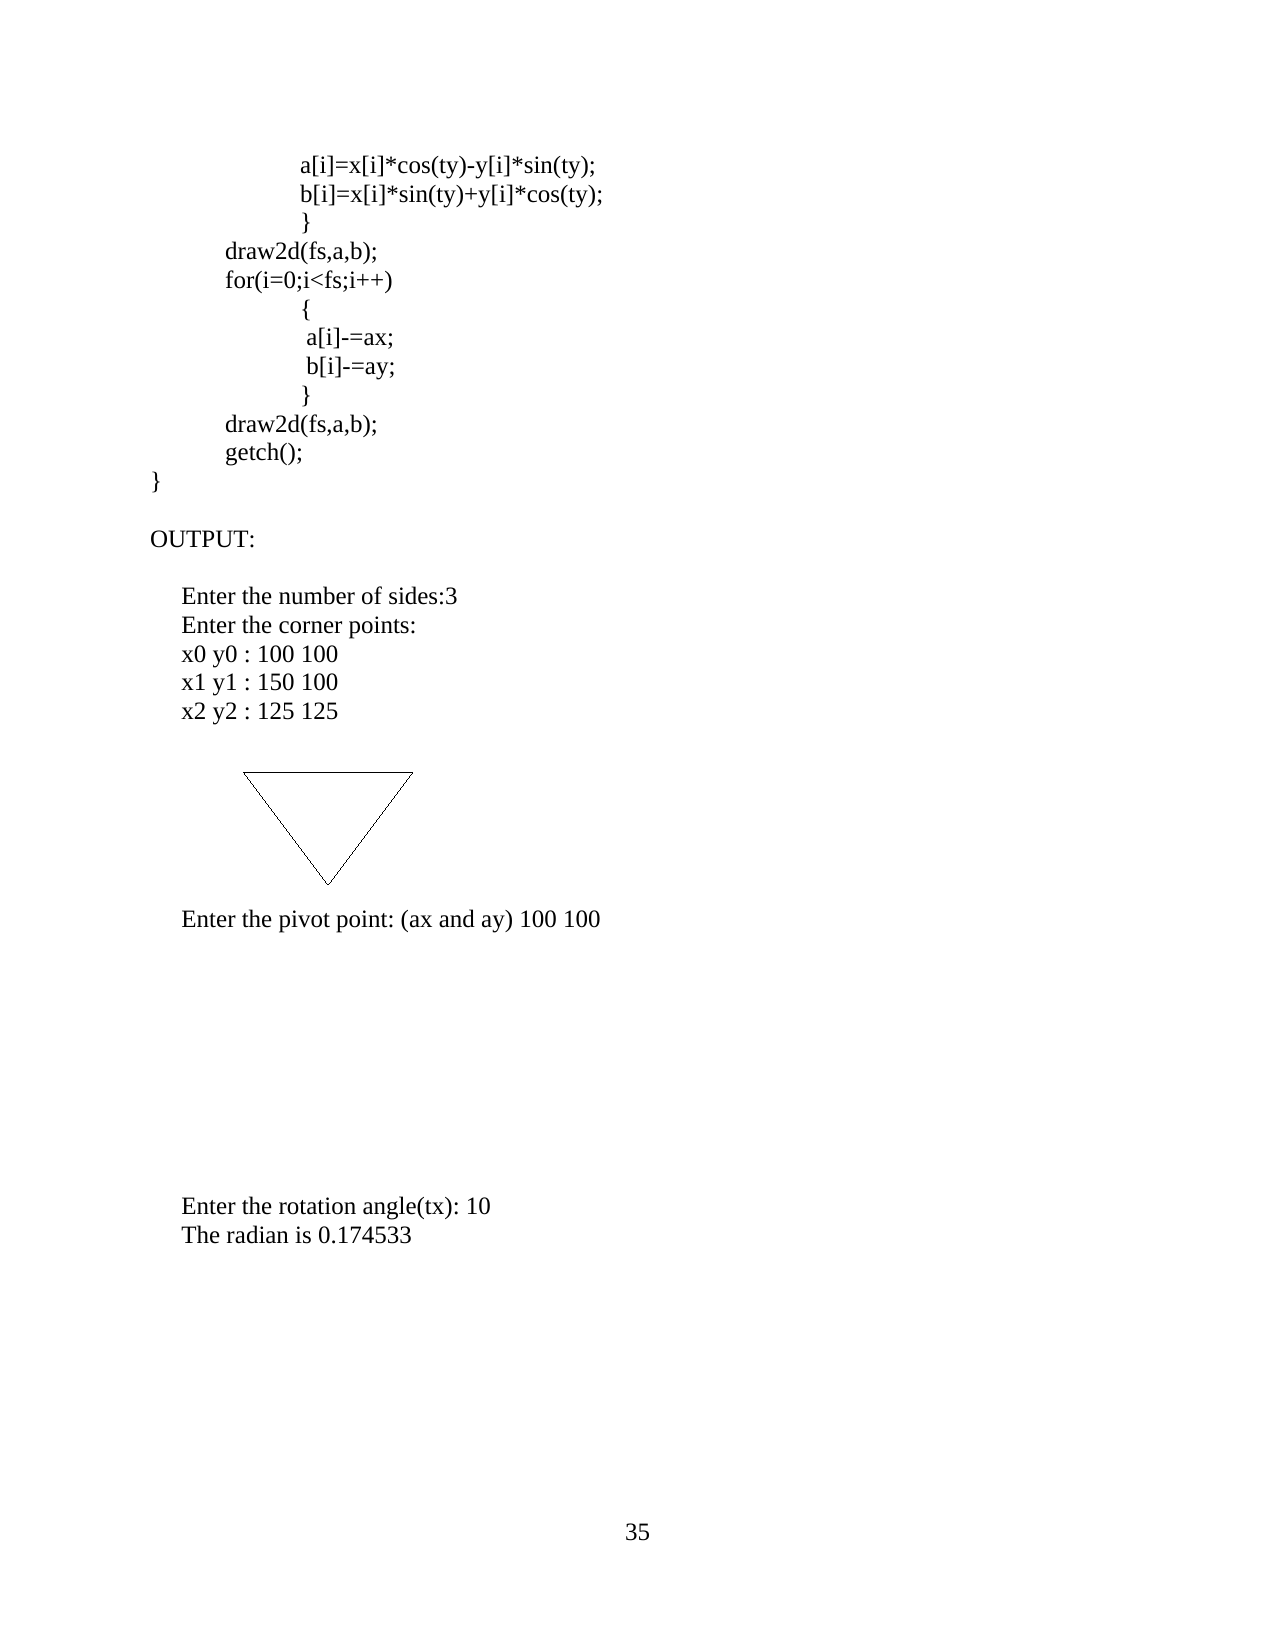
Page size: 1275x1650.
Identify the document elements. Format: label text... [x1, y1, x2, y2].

text Enter the corner points: [150, 610, 1125, 639]
text } [300, 207, 1125, 236]
text Enter the pivot point: (ax and ay) 100 100 [150, 904, 1125, 933]
text x2 y2 : 125 125 [150, 696, 1125, 725]
text a[i]-=ax; [300, 322, 1125, 351]
text for(i=0;i<fs;i++) [225, 265, 1125, 294]
text Enter the number of sides:3 [150, 581, 1125, 610]
text Enter the rotation angle(tx): 10 [150, 1191, 1125, 1220]
text getch(); [225, 437, 1125, 466]
text a[i]=x[i]*cos(ty)-y[i]*sin(ty); [300, 150, 1125, 179]
text } [300, 380, 1125, 409]
text } [150, 466, 1125, 495]
text draw2d(fs,a,b); [225, 409, 1125, 437]
text draw2d(fs,a,b); [225, 236, 1125, 265]
text x1 y1 : 150 100 [150, 667, 1125, 696]
text OUTPUT: [150, 524, 1125, 552]
text { [300, 294, 1125, 322]
text x0 y0 : 100 100 [150, 639, 1125, 667]
text b[i]-=ay; [300, 351, 1125, 380]
text b[i]=x[i]*sin(ty)+y[i]*cos(ty); [300, 179, 1125, 207]
text The radian is 0.174533 [150, 1220, 1125, 1249]
